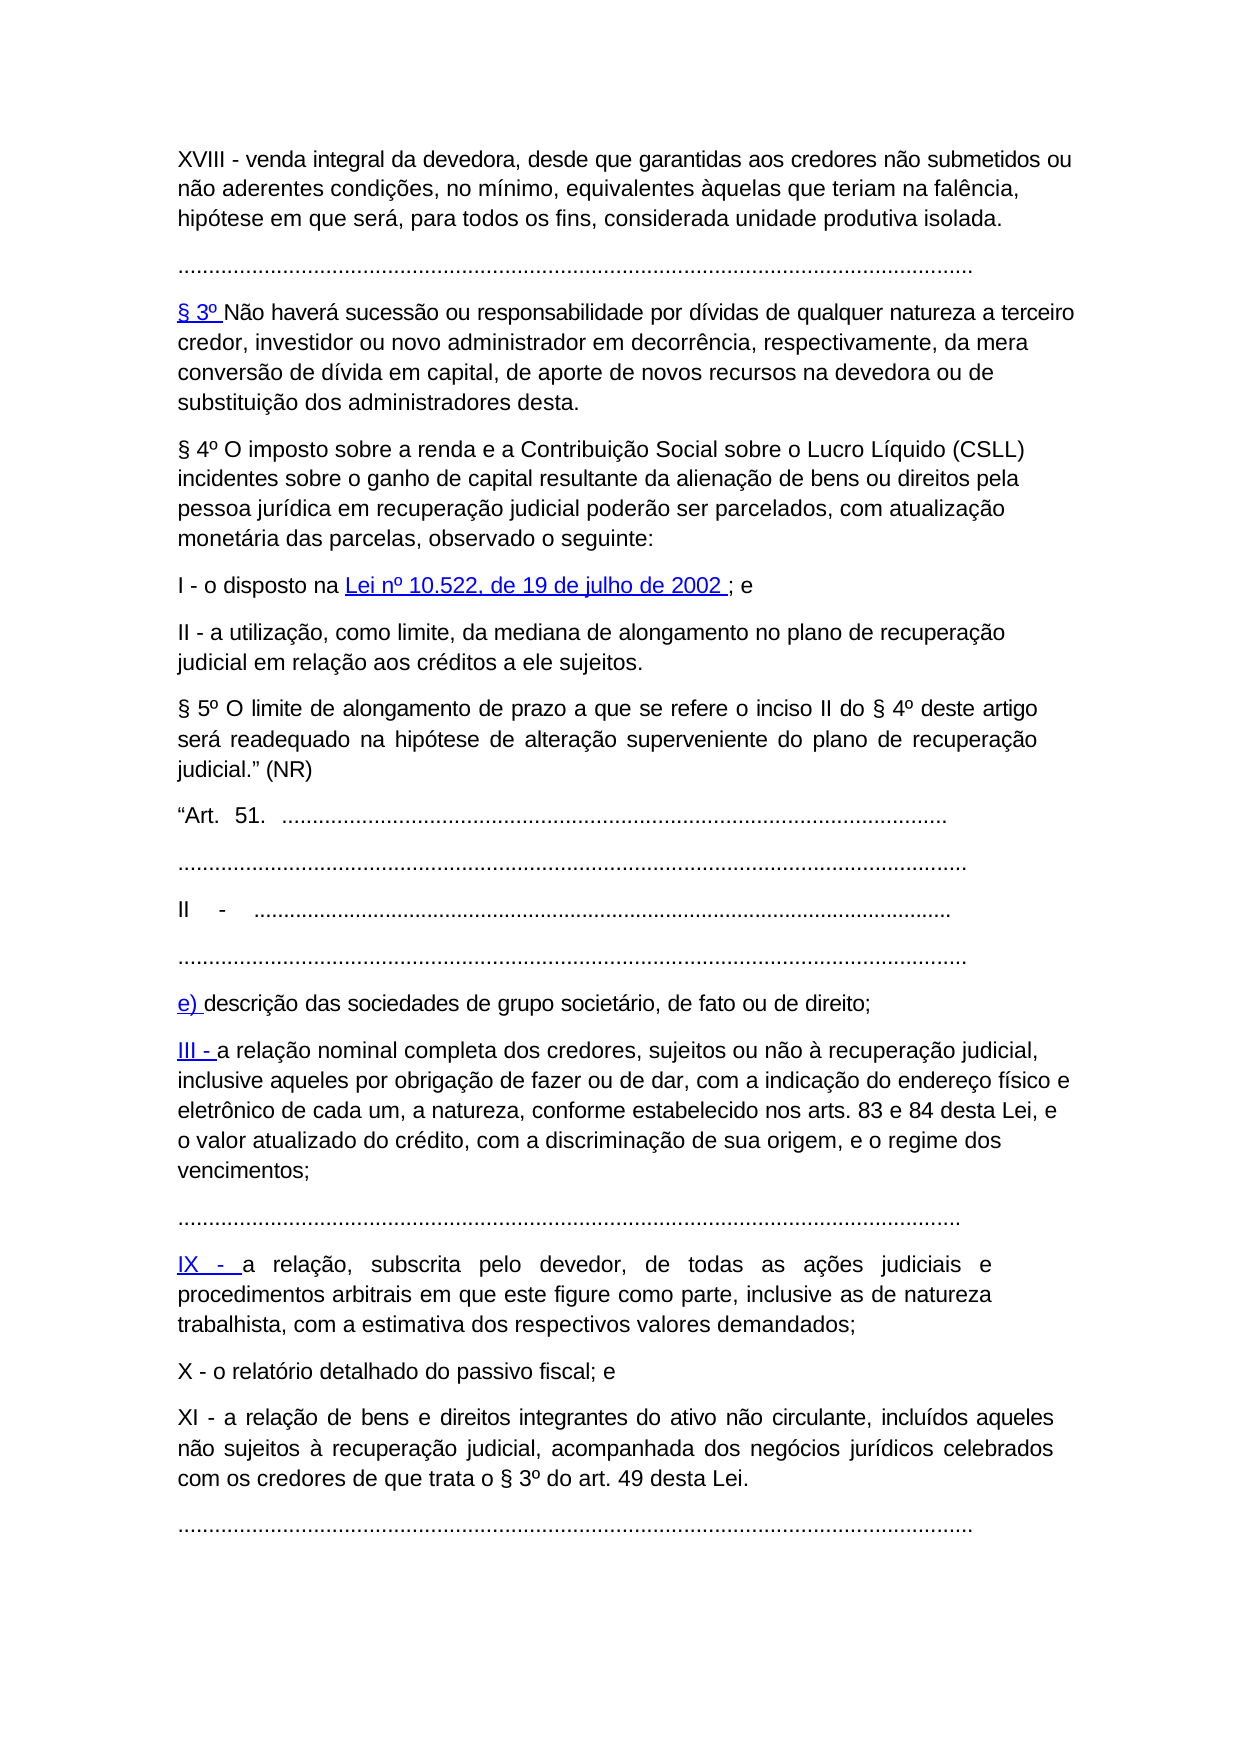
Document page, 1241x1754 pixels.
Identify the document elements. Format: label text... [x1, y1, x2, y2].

text § 4º O imposto sobre a renda e a Contribuição Social sobre o Lucro Líquido (CSLL) incidentes sobre o ganho de capital resultante da alienação de bens ou direitos pela pessoa jurídica em recuperação judicial poderão ser parcelados, com atualização monetária das parcelas, observado o seguinte: [177, 436, 1057, 551]
text ............................................................................................................................... [177, 1204, 1076, 1230]
text “Art. 51. ............................................................................................................ [177, 802, 1076, 829]
text X - o relatório detalhado do passivo fiscal; e [177, 1358, 1076, 1384]
text XI - a relação de bens e direitos integrantes do ativo não circulante, incluídos aqueles não sujeitos à recuperação judicial, acompanhada dos negócios jurídicos celebrados com os credores de que trata o § 3º do art. 49 desta Lei. [177, 1404, 1054, 1491]
text ................................................................................................................................ [177, 849, 1076, 876]
text e) descrição das sociedades de grupo societário, de fato ou de direito; [177, 990, 1076, 1016]
text III - a relação nominal completa dos credores, sujeitos ou não à recuperação judicial, inclusive aqueles por obrigação de fazer ou de dar, com a indicação do endereço físico e eletrônico de cada um, a natureza, conforme estabelecido nos arts. 83 e 84 desta Lei, e o valor atualizado do crédito, com a discriminação de sua origem, e o regime dos vencimentos; [177, 1037, 1076, 1184]
text ................................................................................................................................ [177, 943, 1076, 969]
text II - ..................................................................................................................... [177, 896, 1076, 922]
text I - o disposto na Lei nº 10.522, de 19 de julho de 2002 ; e [177, 572, 1076, 598]
text § 3º Não haverá sucessão ou responsabilidade por dívidas de qualquer natureza a terceiro credor, investidor ou novo administrador em decorrência, respectivamente, da mera conversão de dívida em capital, de aporte de novos recursos na devedora ou de substituição dos administradores desta. [177, 299, 1076, 416]
text ................................................................................................................................. [177, 252, 1076, 278]
text ................................................................................................................................. [177, 1511, 1076, 1538]
text IX - a relação, subscrita pelo devedor, de todas as ações judiciais e procedimentos arbitrais em que este figure como parte, inclusive as de natureza trabalhista, com a estimativa dos respectivos valores demandados; [177, 1251, 992, 1337]
text § 5º O limite de alongamento de prazo a que se refere o inciso II do § 4º deste artigo será readequado na hipótese de alteração superveniente do plano de recuperação judicial.” (NR) [177, 695, 1038, 782]
text XVIII - venda integral da devedora, desde que garantidas aos credores não submetidos ou não aderentes condições, no mínimo, equivalentes àquelas que teriam na falência, hipótese em que será, para todos os fins, considerada unidade produtiva isolada. [177, 146, 1076, 231]
text II - a utilização, como limite, da mediana de alongamento no plano de recuperação judicial em relação aos créditos a ele sujeitos. [177, 618, 1041, 675]
